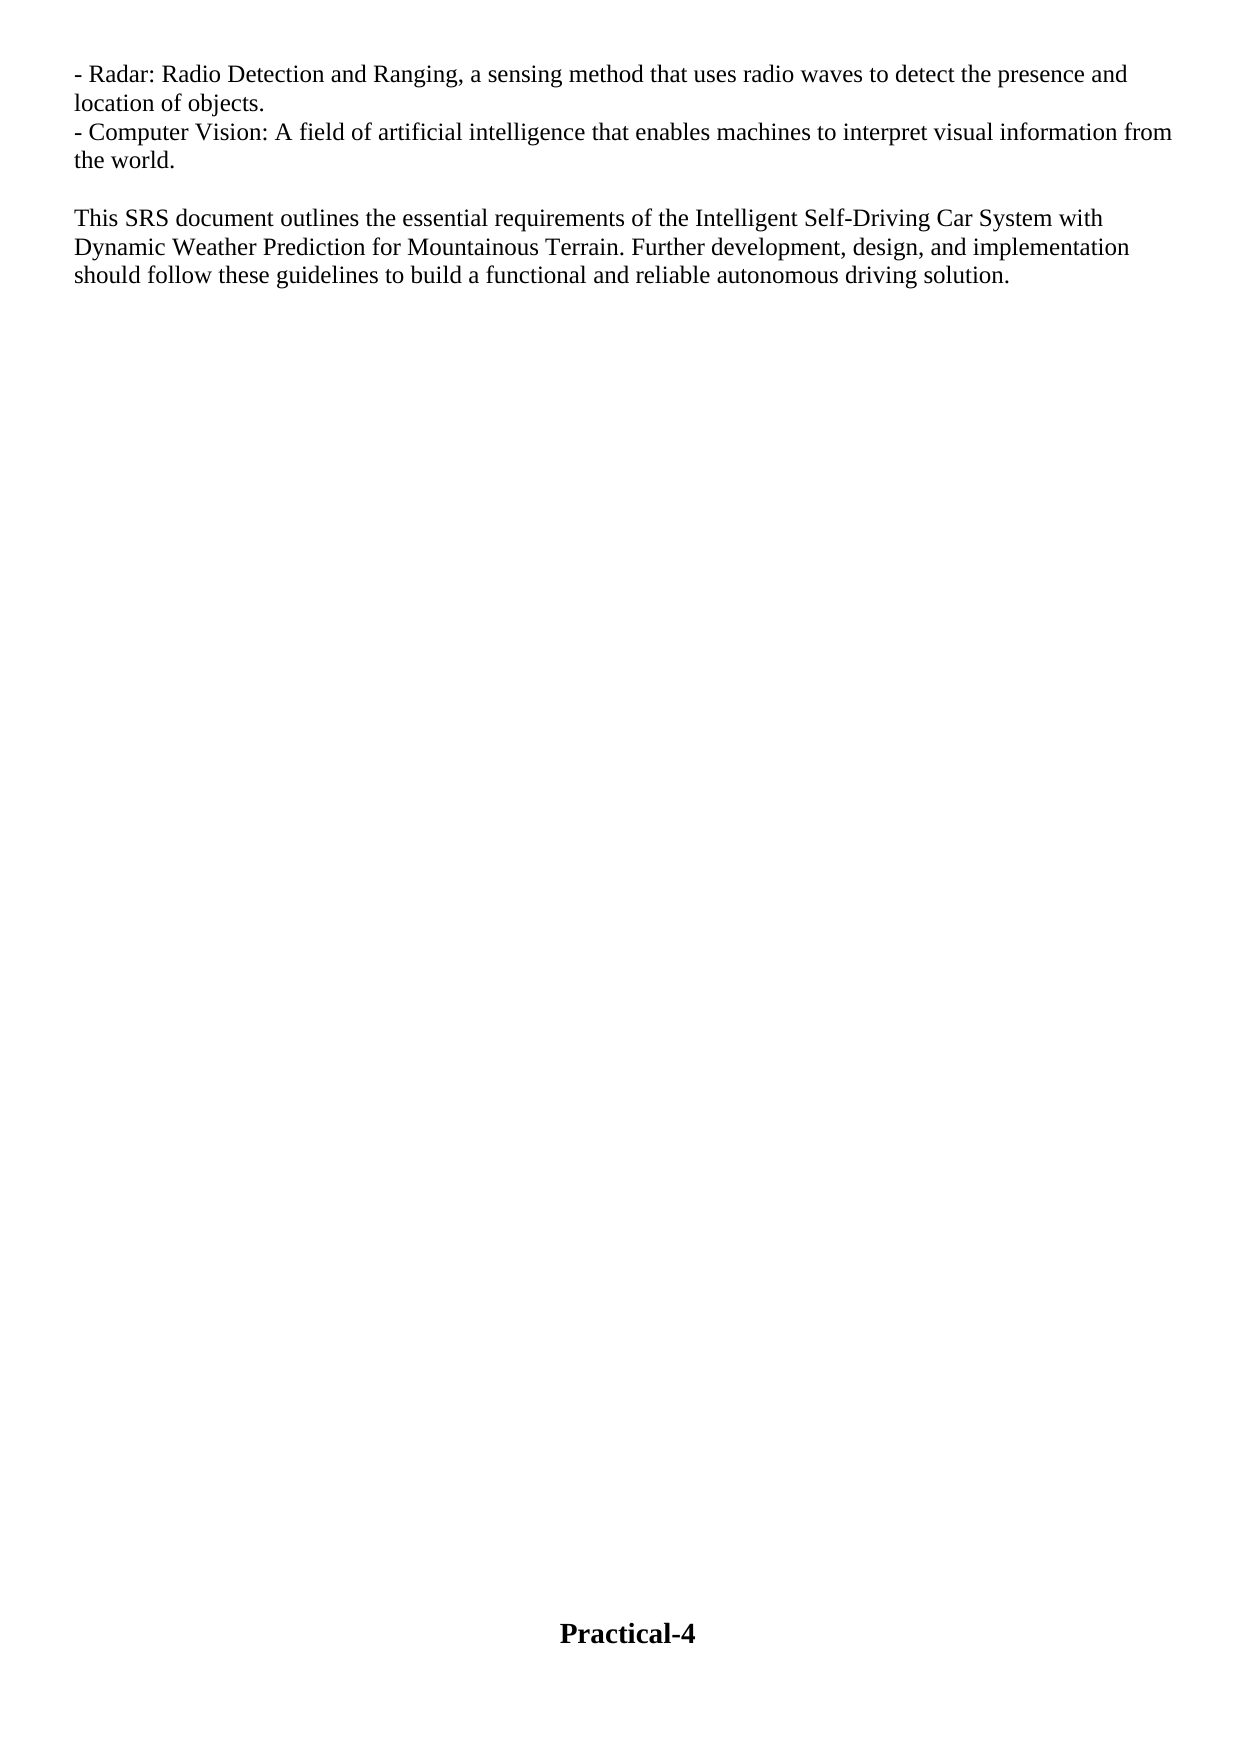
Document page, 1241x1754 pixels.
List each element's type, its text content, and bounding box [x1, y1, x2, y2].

text - Radar: Radio Detection and Ranging, a sensing method that uses radio waves to detect the presence and location of objects. [74, 59, 1181, 117]
text Practical-4 [74, 1616, 1181, 1650]
text This SRS document outlines the essential requirements of the Intelligent Self-Driving Car System with Dynamic Weather Prediction for Mountainous Terrain. Further development, design, and implementation should follow these guidelines to build a functional and reliable autonomous driving solution. [74, 203, 1181, 289]
text - Computer Vision: A field of artificial intelligence that enables machines to interpret visual information from the world. [74, 117, 1181, 174]
